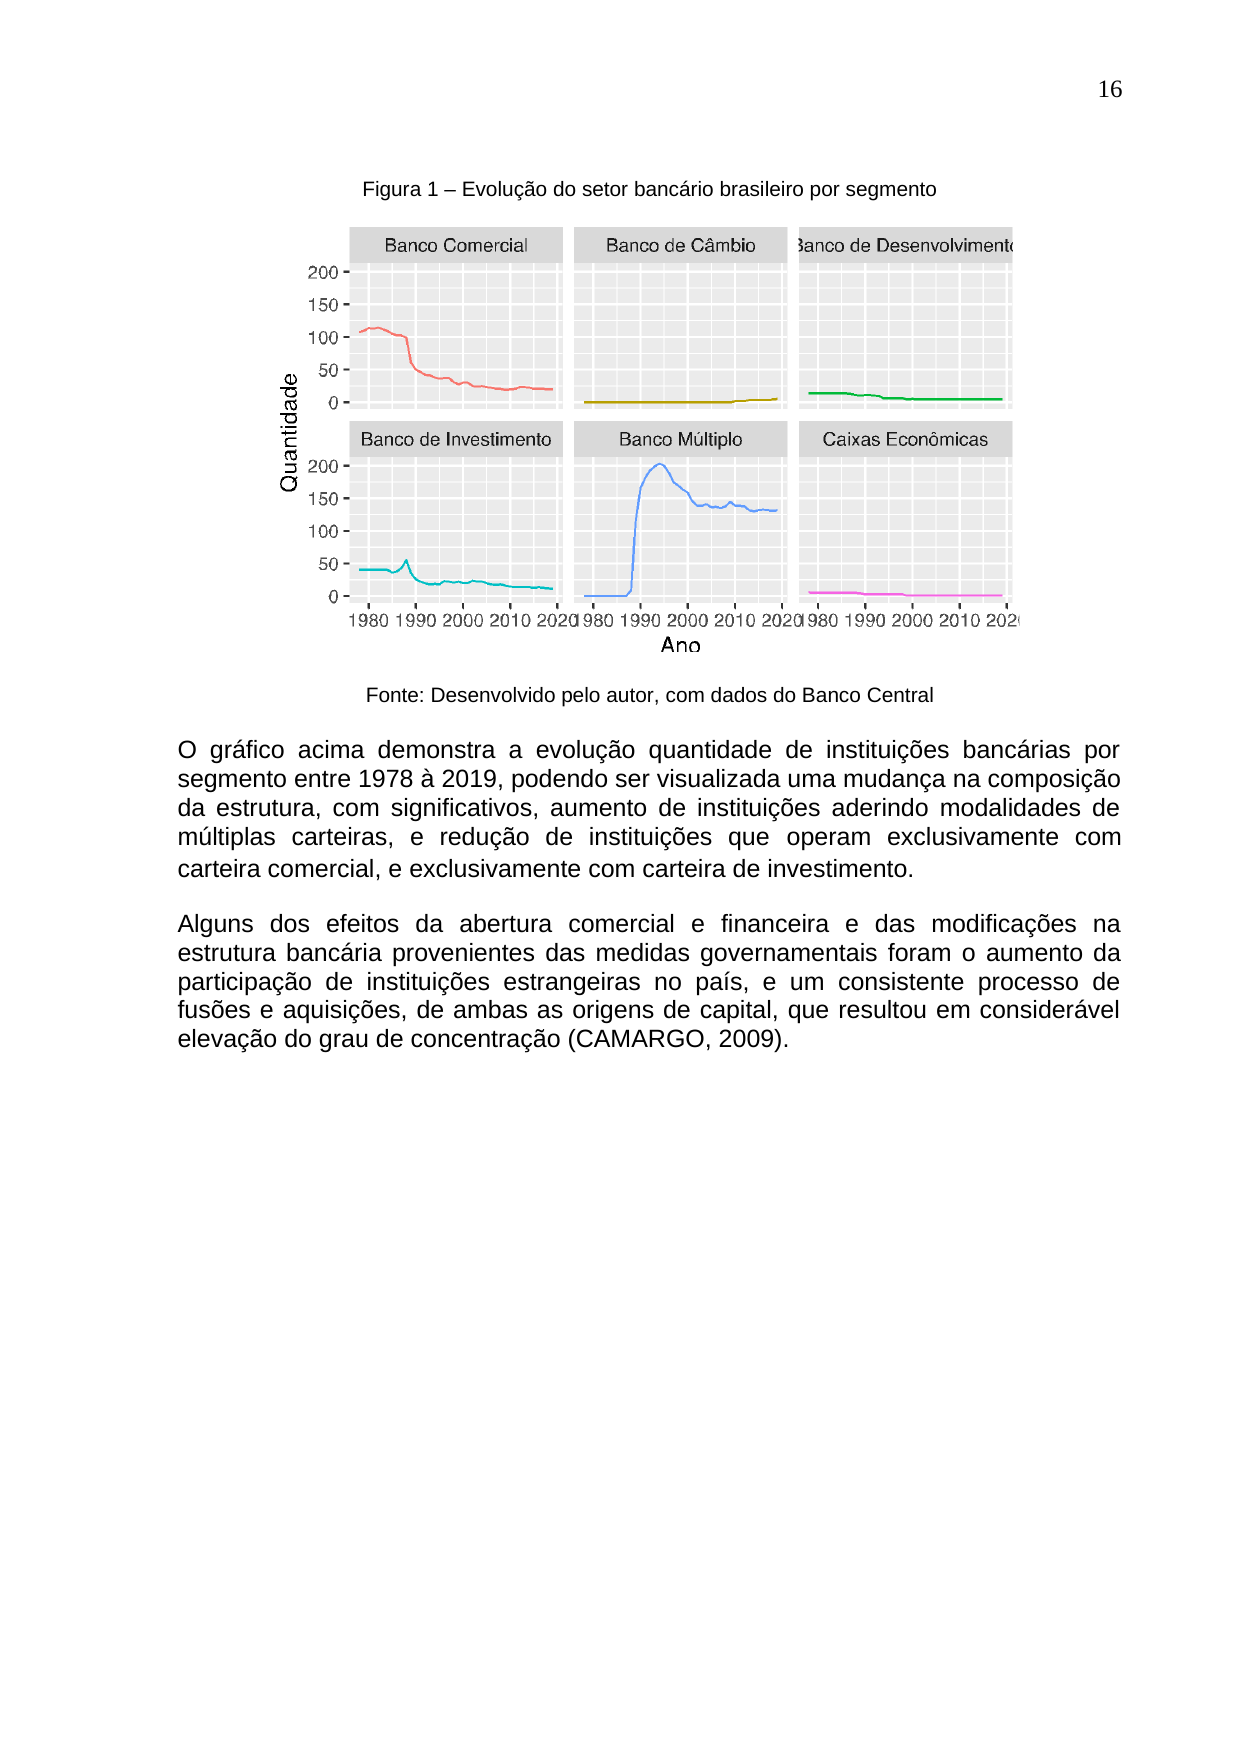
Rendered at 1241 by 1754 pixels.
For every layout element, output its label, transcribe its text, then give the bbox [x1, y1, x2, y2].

text O gráfico acima demonstra a evolução quantidade de instituições bancárias por segmento entre 1978 à 2019, podendo ser visualizada uma mudança na composição da estrutura, com significativos, aumento de instituições aderindo modalidades de múltiplas carteiras, e redução de instituições que operam exclusivamente com carteira comercial, e exclusivamente com carteira de investimento. [177, 735, 1122, 884]
text Figura 1 – Evolução do setor bancário brasileiro por segmento [177, 177, 1122, 201]
text Fonte: Desenvolvido pelo autor, com dados do Banco Central [177, 676, 1122, 710]
picture [280, 226, 1020, 652]
text Alguns dos efeitos da abertura comercial e financeira e das modificações na estrutura bancária provenientes das medidas governamentais foram o aumento da participação de instituições estrangeiras no país, e um consistente processo de fusões e aquisições, de ambas as origens de capital, que resultou em considerável elevação do grau de concentração (CAMARGO, 2009). [177, 909, 1122, 1053]
